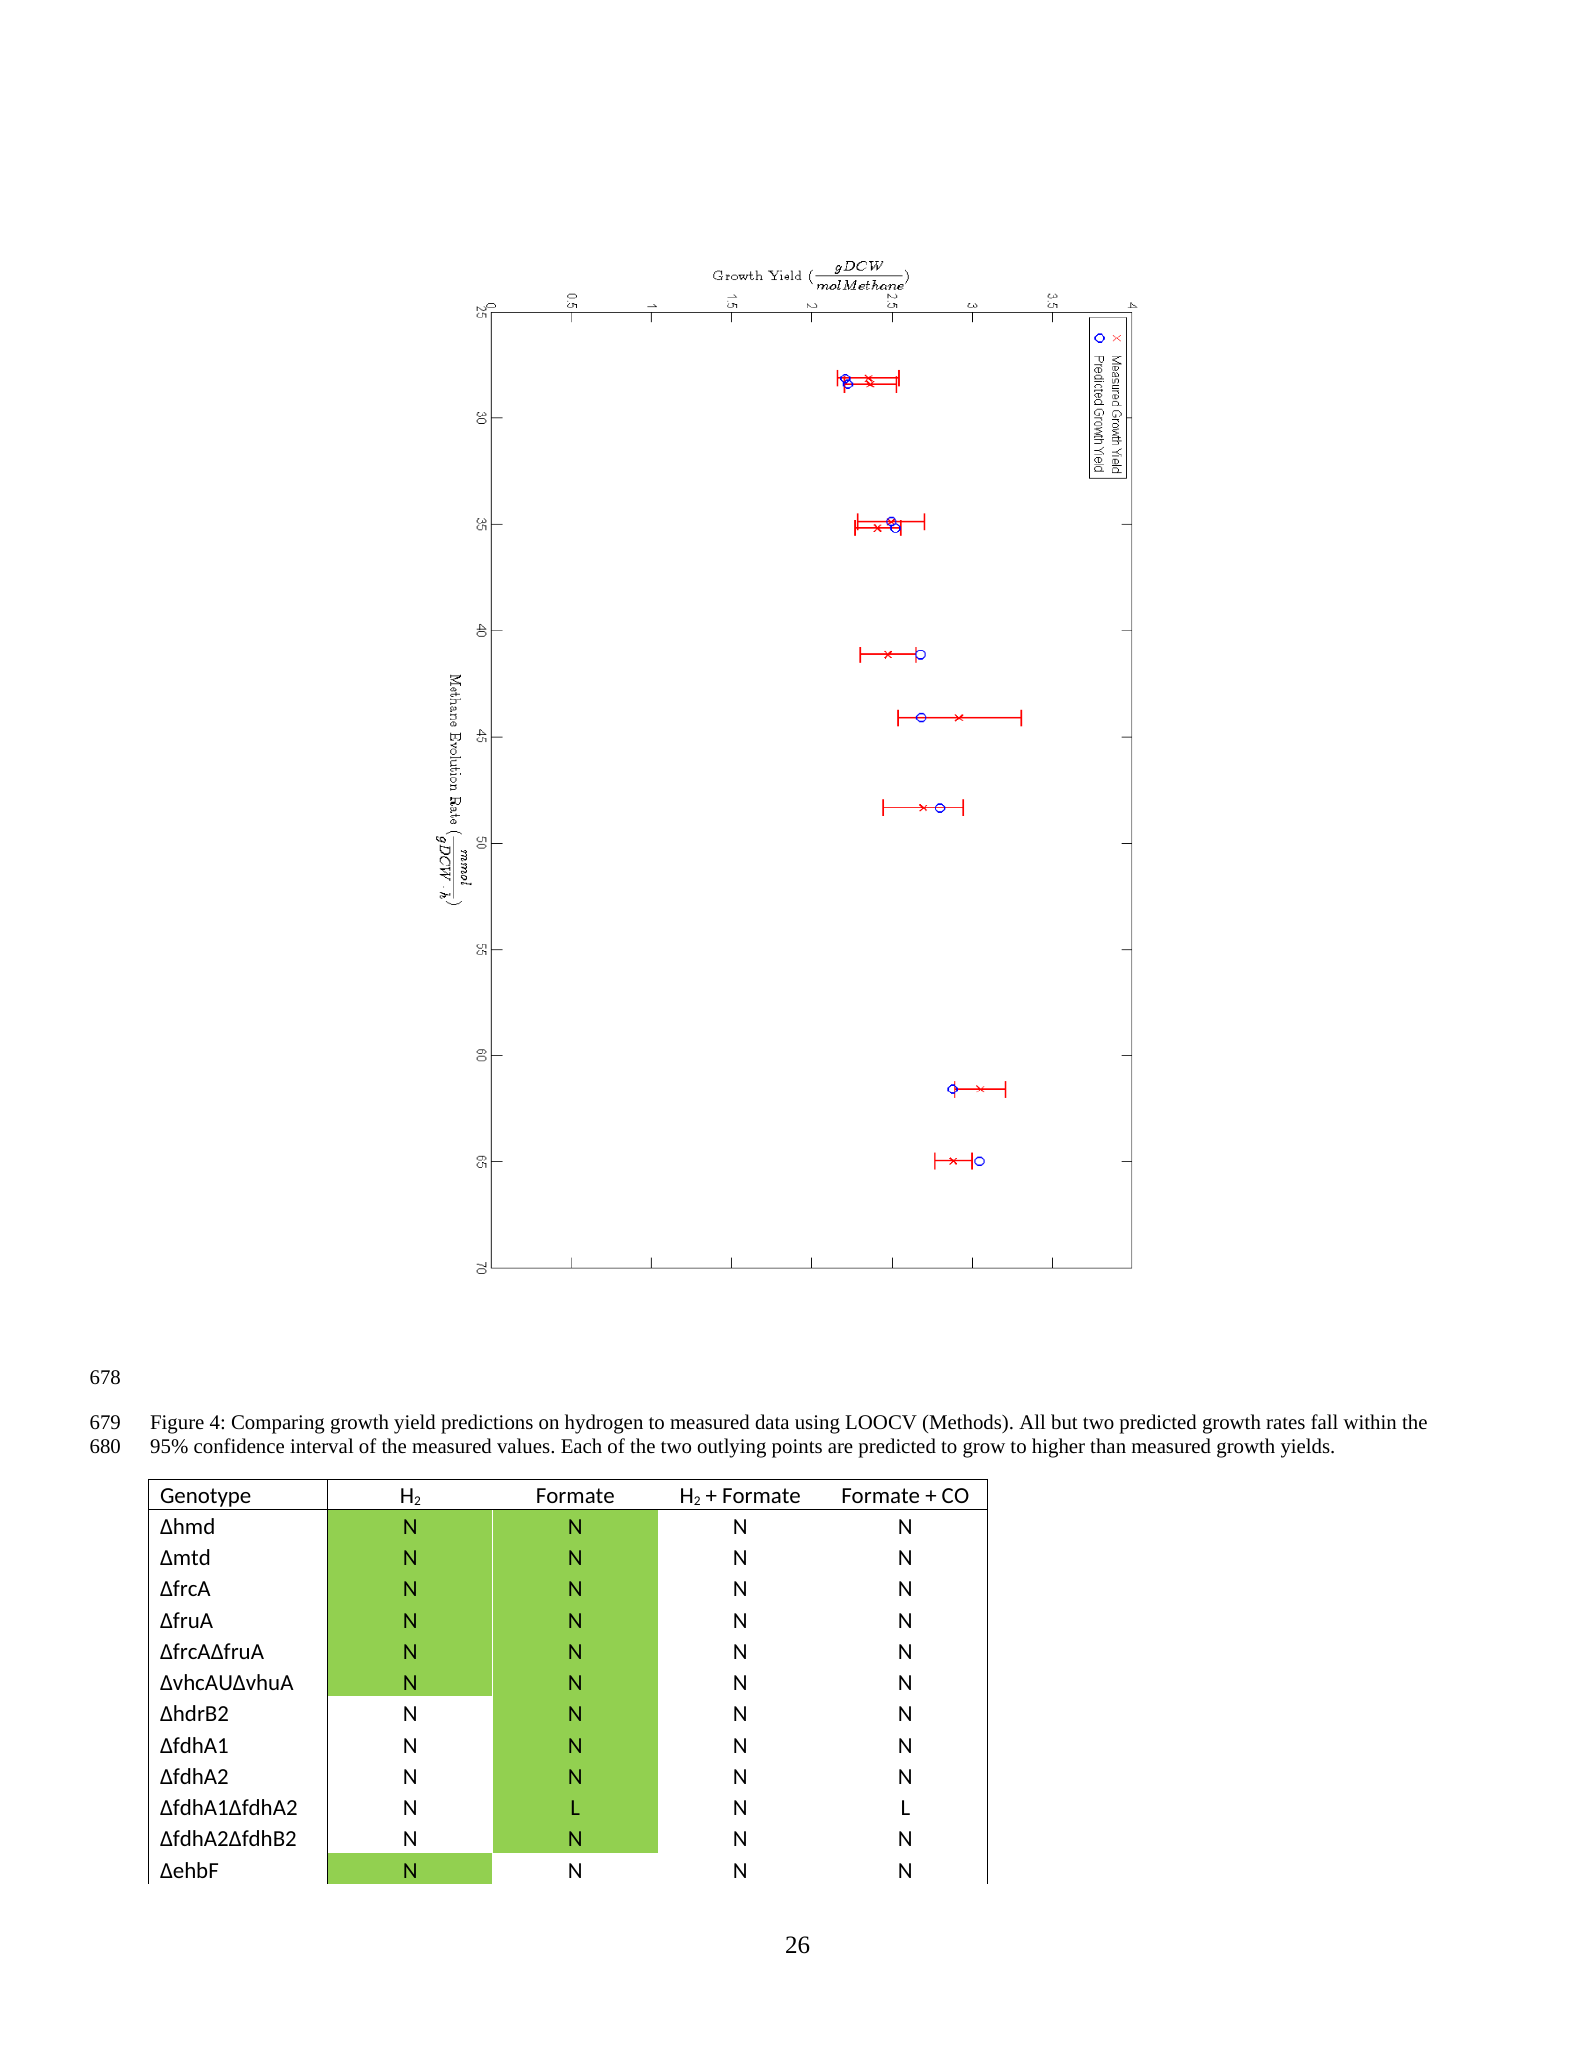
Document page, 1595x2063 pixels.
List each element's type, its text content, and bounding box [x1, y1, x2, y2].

table_cell ∆fdhA2 [149, 1759, 327, 1790]
table_cell N [328, 1821, 492, 1853]
table_cell N [493, 1821, 658, 1853]
table_cell N [328, 1665, 492, 1696]
table_cell N [658, 1634, 823, 1665]
table_cell N [328, 1510, 492, 1540]
table_cell N [823, 1821, 987, 1853]
table_cell N [823, 1540, 987, 1571]
table_cell N [328, 1759, 492, 1790]
table_cell ∆ehbF [149, 1853, 327, 1884]
table_cell N [493, 1603, 658, 1634]
table_cell N [493, 1696, 658, 1728]
table_cell N [328, 1634, 492, 1665]
table_cell L [823, 1790, 987, 1821]
table_cell ∆frcA [149, 1571, 327, 1603]
table_cell N [823, 1510, 987, 1540]
table_cell N [493, 1759, 658, 1790]
table_cell N [328, 1571, 492, 1603]
table_cell N [823, 1665, 987, 1696]
table_cell N [328, 1540, 492, 1571]
table_cell ∆hdrB2 [149, 1696, 327, 1728]
table_cell ∆fdhA2∆fdhB2 [149, 1821, 327, 1853]
table_cell N [328, 1790, 492, 1821]
table_cell N [658, 1790, 823, 1821]
table_cell N [493, 1665, 658, 1696]
table_cell N [658, 1728, 823, 1759]
table_cell N [823, 1696, 987, 1728]
table_header Formate + CO [823, 1480, 987, 1509]
table_cell N [658, 1510, 823, 1540]
table_cell ∆fdhA1∆fdhA2 [149, 1790, 327, 1821]
table_cell ∆frcA∆fruA [149, 1634, 327, 1665]
table_cell N [823, 1759, 987, 1790]
table_cell N [823, 1634, 987, 1665]
table_cell N [658, 1759, 823, 1790]
table_cell N [658, 1853, 823, 1884]
table_cell L [493, 1790, 658, 1821]
table_cell N [493, 1728, 658, 1759]
table_cell ∆fdhA1 [149, 1728, 327, 1759]
table_cell ∆hmd [149, 1510, 327, 1540]
table_header Genotype [149, 1480, 327, 1509]
table_cell ∆mtd [149, 1540, 327, 1571]
table_cell N [823, 1571, 987, 1603]
table_cell N [658, 1571, 823, 1603]
table_cell N [658, 1665, 823, 1696]
table_header Formate [493, 1480, 658, 1509]
table_cell N [328, 1603, 492, 1634]
table_cell N [823, 1853, 987, 1884]
table_header H2 [328, 1480, 492, 1509]
table_cell N [493, 1853, 658, 1884]
table_header H2 + Formate [658, 1480, 823, 1509]
table_cell N [493, 1634, 658, 1665]
table_cell N [823, 1728, 987, 1759]
table_cell N [493, 1540, 658, 1571]
table_cell N [658, 1821, 823, 1853]
table_cell ∆fruA [149, 1603, 327, 1634]
table_cell N [658, 1696, 823, 1728]
table_cell N [328, 1853, 492, 1884]
table_cell N [493, 1510, 658, 1540]
table_cell ∆vhcAU∆vhuA [149, 1665, 327, 1696]
table_cell N [328, 1696, 492, 1728]
table_cell N [658, 1540, 823, 1571]
table_cell N [328, 1728, 492, 1759]
picture [405, 153, 1191, 1384]
table_cell N [823, 1603, 987, 1634]
table_cell N [658, 1603, 823, 1634]
text Figure 4: Comparing growth yield predictions on hydrogen to measured data using LOOCV (Methods). All but two predicted growth rates fall within the 95% confidence interval of the measured values. Each of the two outlying points are predicted to grow to higher than measured growth yields. [150, 1410, 1444, 1458]
table_cell N [493, 1571, 658, 1603]
